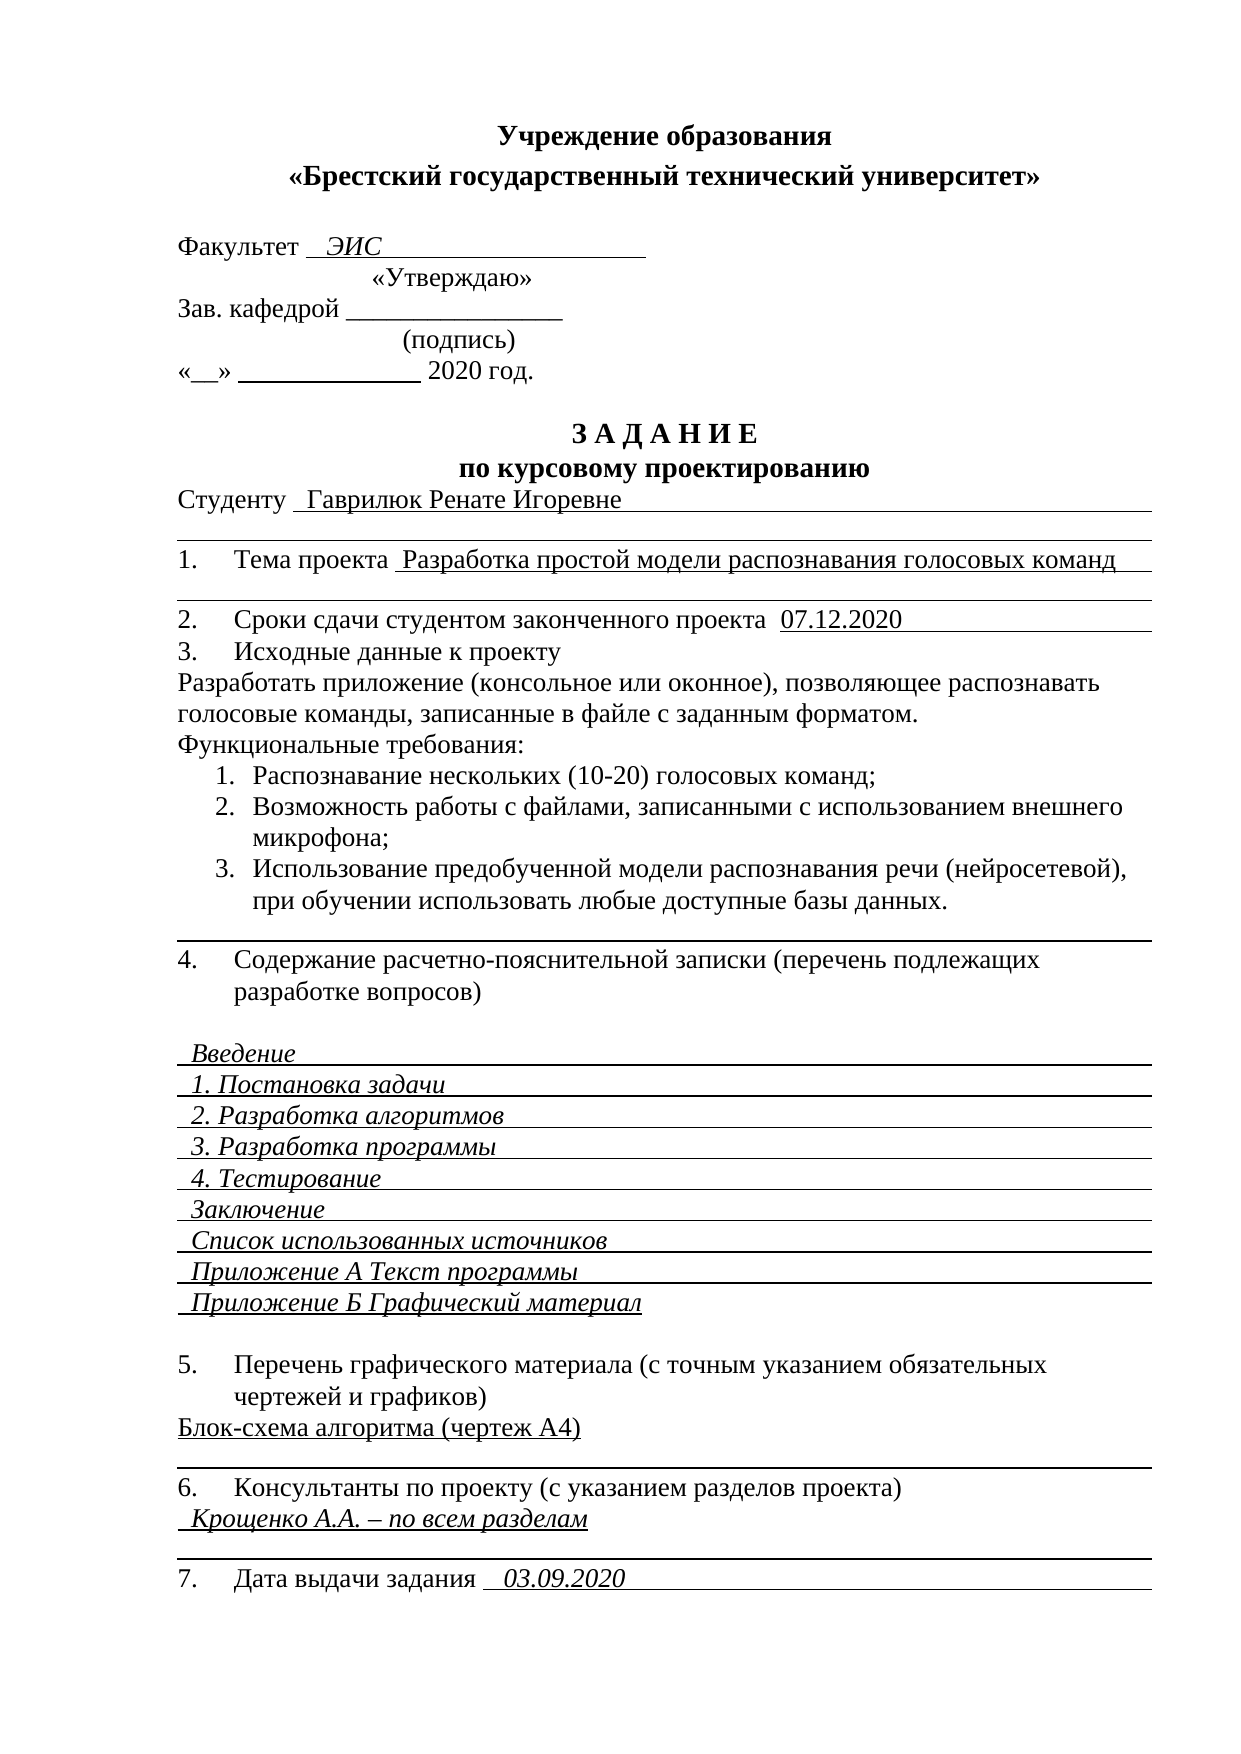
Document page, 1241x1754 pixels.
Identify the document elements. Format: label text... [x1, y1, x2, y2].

text Блок-схема алгоритма (чертеж А4) [177, 1411, 1152, 1442]
text Разработать приложение (консольное или оконное), позволяющее распознавать голосовые команды, записанные в файле с заданным форматом. [177, 666, 1152, 728]
text Приложение Б Графический материал [177, 1286, 1152, 1317]
text «Утверждаю» [177, 261, 1152, 292]
text 1. Постановка задачи [177, 1068, 1152, 1095]
text Введение [177, 1037, 1152, 1064]
text Заключение [177, 1193, 1152, 1220]
list Использование предобученной модели распознавания речи (нейросетевой), при обучении использовать любые доступные базы данных. [215, 853, 1152, 915]
list Возможность работы с файлами, записанными с использованием внешнего микрофона; [215, 790, 1152, 853]
text 7. Дата выдачи задания 03.09.2020 [177, 1562, 1152, 1593]
list Распознавание нескольких (10-20) голосовых команд; [215, 759, 1152, 790]
subtitle З А Д А Н И Е [177, 417, 1152, 450]
text (подпись) [177, 323, 1152, 354]
text Зав. кафедрой ________________ [177, 292, 1152, 323]
text 4. Тестирование [177, 1162, 1152, 1189]
text Приложение А Текст программы [177, 1255, 1152, 1282]
text «__» 2020 год. [177, 354, 1152, 385]
text 3. Исходные данные к проекту [177, 634, 1152, 666]
text по курсовому проектированию [177, 450, 1152, 484]
text Студенту Гаврилюк Ренате Игоревне [177, 484, 1152, 515]
text Учреждение образования [177, 118, 1152, 152]
text Факультет ЭИС [177, 230, 1152, 261]
text Список использованных источников [177, 1224, 1152, 1251]
text 1. Тема проекта Разработка простой модели распознавания голосовых команд [177, 543, 1152, 575]
text «Брестский государственный технический университет» [177, 158, 1152, 192]
text Крощенко А.А. – по всем разделам [177, 1502, 1152, 1533]
text 6. Консультанты по проекту (с указанием разделов проекта) [177, 1471, 1152, 1502]
text 5. Перечень графического материала (с точным указанием обязательных чертежей и графиков) [177, 1348, 1152, 1411]
text Функциональные требования: [177, 728, 1152, 759]
text 2. Сроки сдачи студентом законченного проекта 07.12.2020 [177, 603, 1152, 634]
text 4. Содержание расчетно-пояснительной записки (перечень подлежащих разработке вопросов) [177, 944, 1152, 1037]
text 3. Разработка программы [177, 1131, 1152, 1158]
text 2. Разработка алгоритмов [177, 1099, 1152, 1127]
